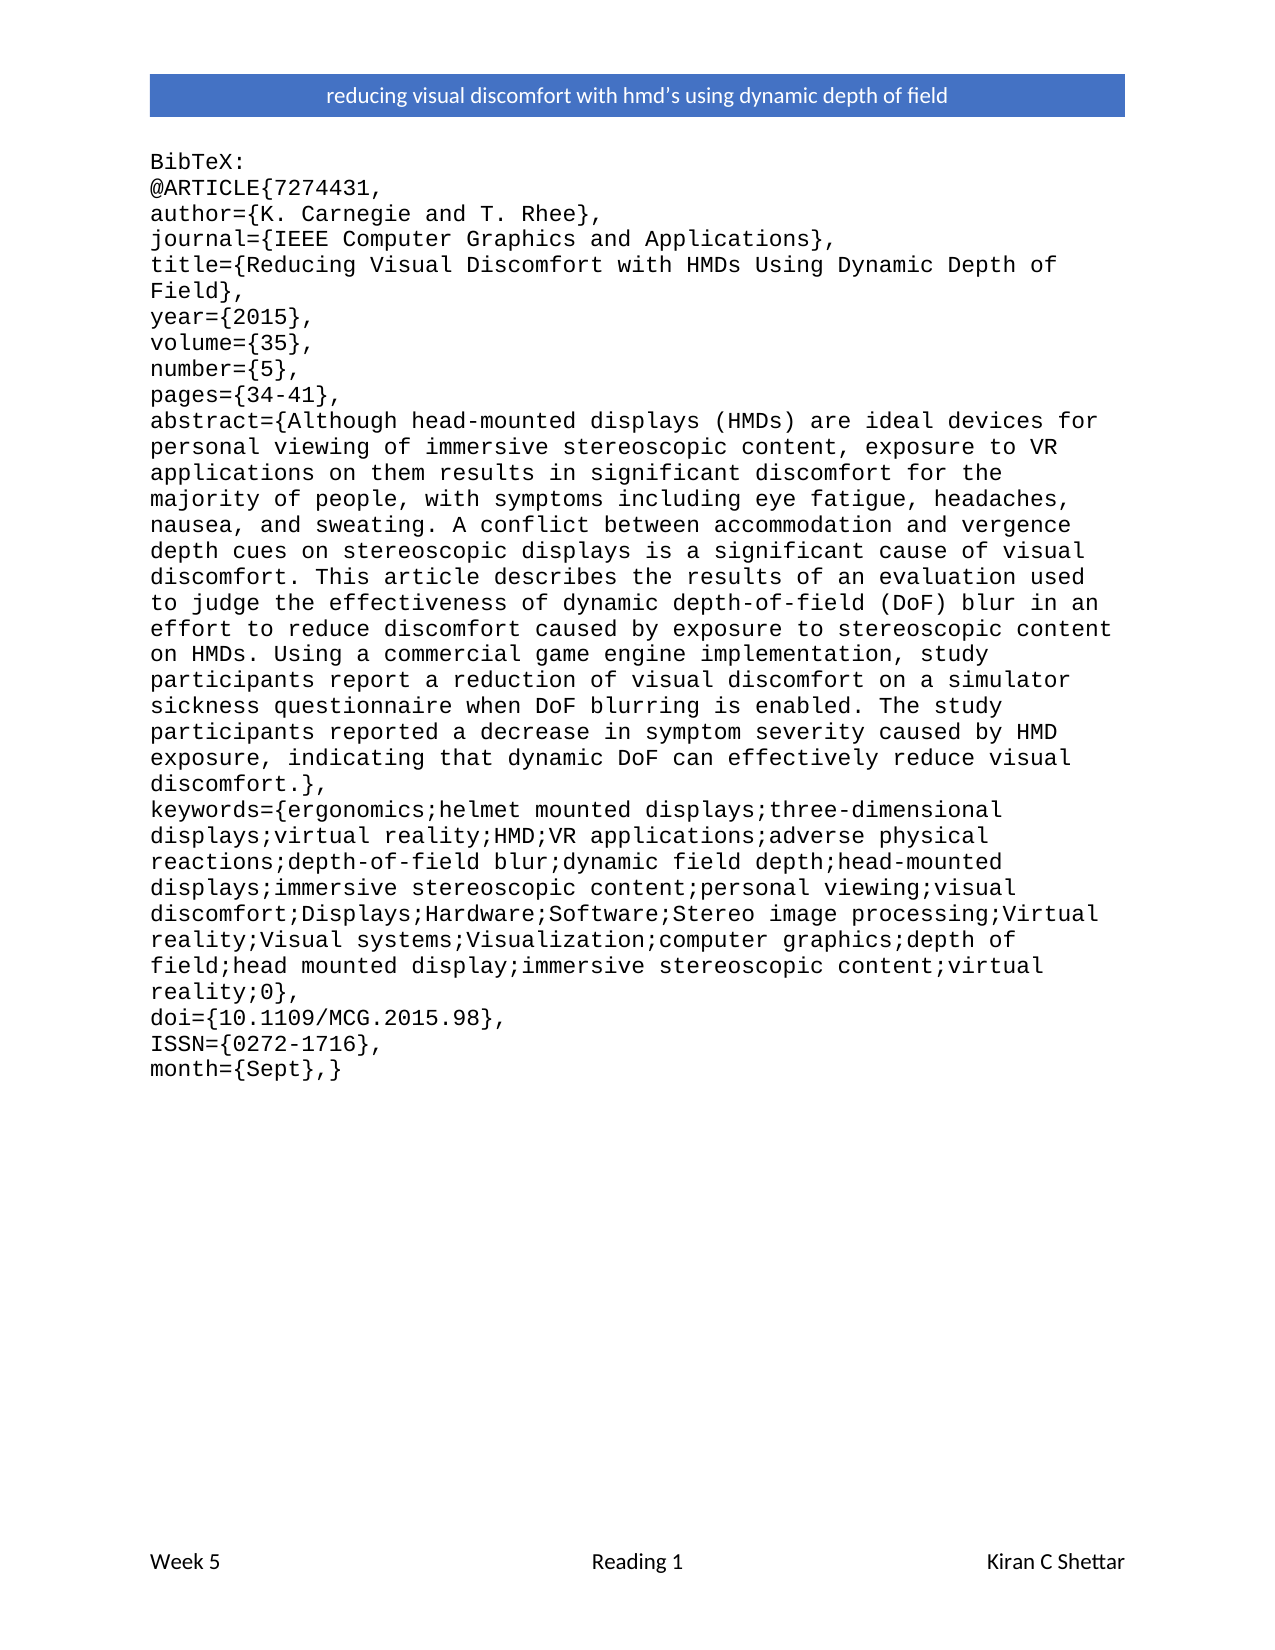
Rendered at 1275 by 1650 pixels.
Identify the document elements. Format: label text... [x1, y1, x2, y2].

text BibTeX: @ARTICLE{7274431, author={K. Carnegie and T. Rhee}, journal={IEEE Computer Graphics and Applications}, title={Reducing Visual Discomfort with HMDs Using Dynamic Depth of Field}, year={2015}, volume={35}, number={5}, pages={34-41}, abstract={Although head-mounted displays (HMDs) are ideal devices for personal viewing of immersive stereoscopic content, exposure to VR applications on them results in significant discomfort for the majority of people, with symptoms including eye fatigue, headaches, nausea, and sweating. A conflict between accommodation and vergence depth cues on stereoscopic displays is a significant cause of visual discomfort. This article describes the results of an evaluation used to judge the effectiveness of dynamic depth-of-field (DoF) blur in an effort to reduce discomfort caused by exposure to stereoscopic content on HMDs. Using a commercial game engine implementation, study participants report a reduction of visual discomfort on a simulator sickness questionnaire when DoF blurring is enabled. The study participants reported a decrease in symptom severity caused by HMD exposure, indicating that dynamic DoF can effectively reduce visual discomfort.}, keywords={ergonomics;helmet mounted displays;three-dimensional displays;virtual reality;HMD;VR applications;adverse physical reactions;depth-of-field blur;dynamic field depth;head-mounted displays;immersive stereoscopic content;personal viewing;visual discomfort;Displays;Hardware;Software;Stereo image processing;Virtual reality;Visual systems;Visualization;computer graphics;depth of field;head mounted display;immersive stereoscopic content;virtual reality;0}, doi={10.1109/MCG.2015.98}, ISSN={0272-1716}, month={Sept},} [150, 150, 1125, 1084]
